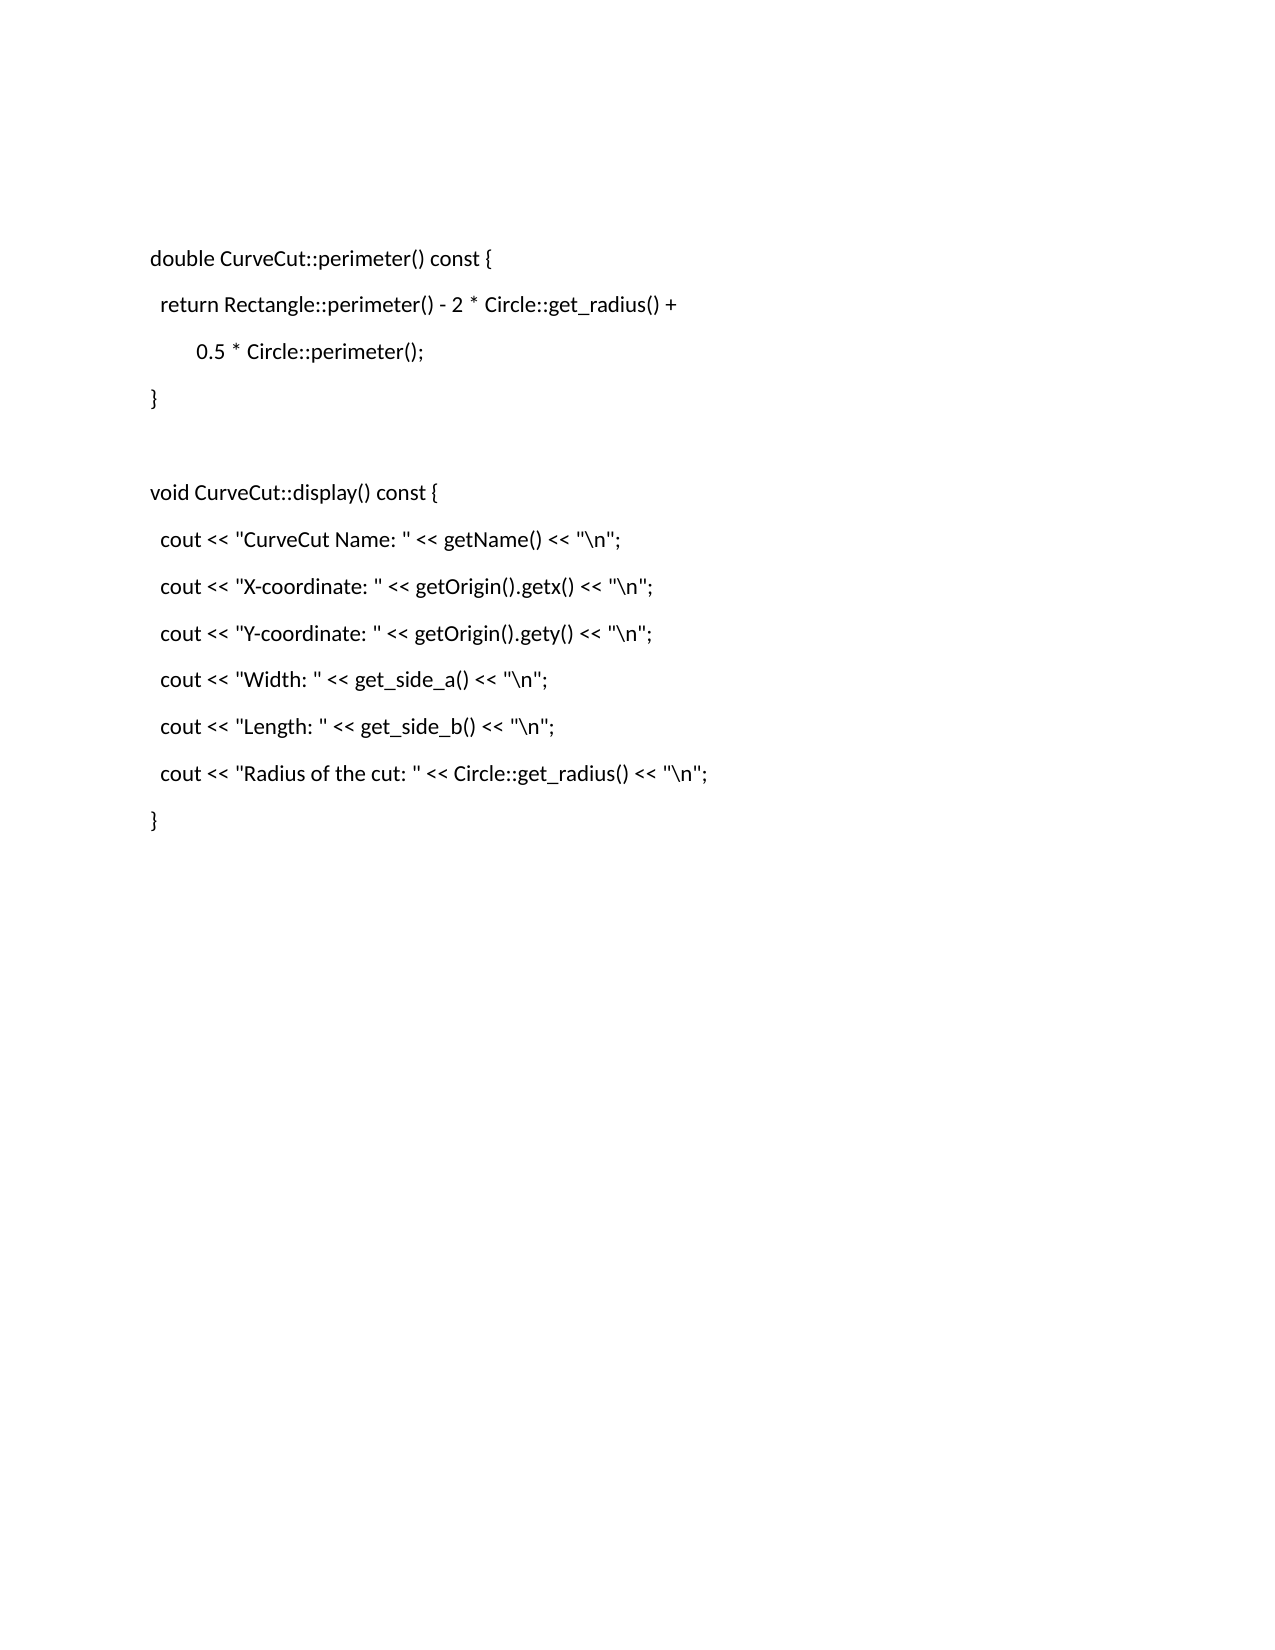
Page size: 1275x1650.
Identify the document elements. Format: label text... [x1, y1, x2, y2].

text 0.5 * Circle::perimeter(); [150, 337, 1125, 366]
text cout << "Radius of the cut: " << Circle::get_radius() << "\n"; [150, 759, 1125, 787]
text void CurveCut::display() const { [150, 478, 1125, 506]
text cout << "Y-coordinate: " << getOrigin().gety() << "\n"; [150, 619, 1125, 647]
text } [150, 384, 1125, 412]
text cout << "Width: " << get_side_a() << "\n"; [150, 666, 1125, 694]
text cout << "X-coordinate: " << getOrigin().getx() << "\n"; [150, 572, 1125, 600]
text cout << "CurveCut Name: " << getName() << "\n"; [150, 525, 1125, 553]
text double CurveCut::perimeter() const { [150, 244, 1125, 272]
text cout << "Length: " << get_side_b() << "\n"; [150, 712, 1125, 741]
text return Rectangle::perimeter() - 2 * Circle::get_radius() + [150, 291, 1125, 319]
text } [150, 806, 1125, 834]
